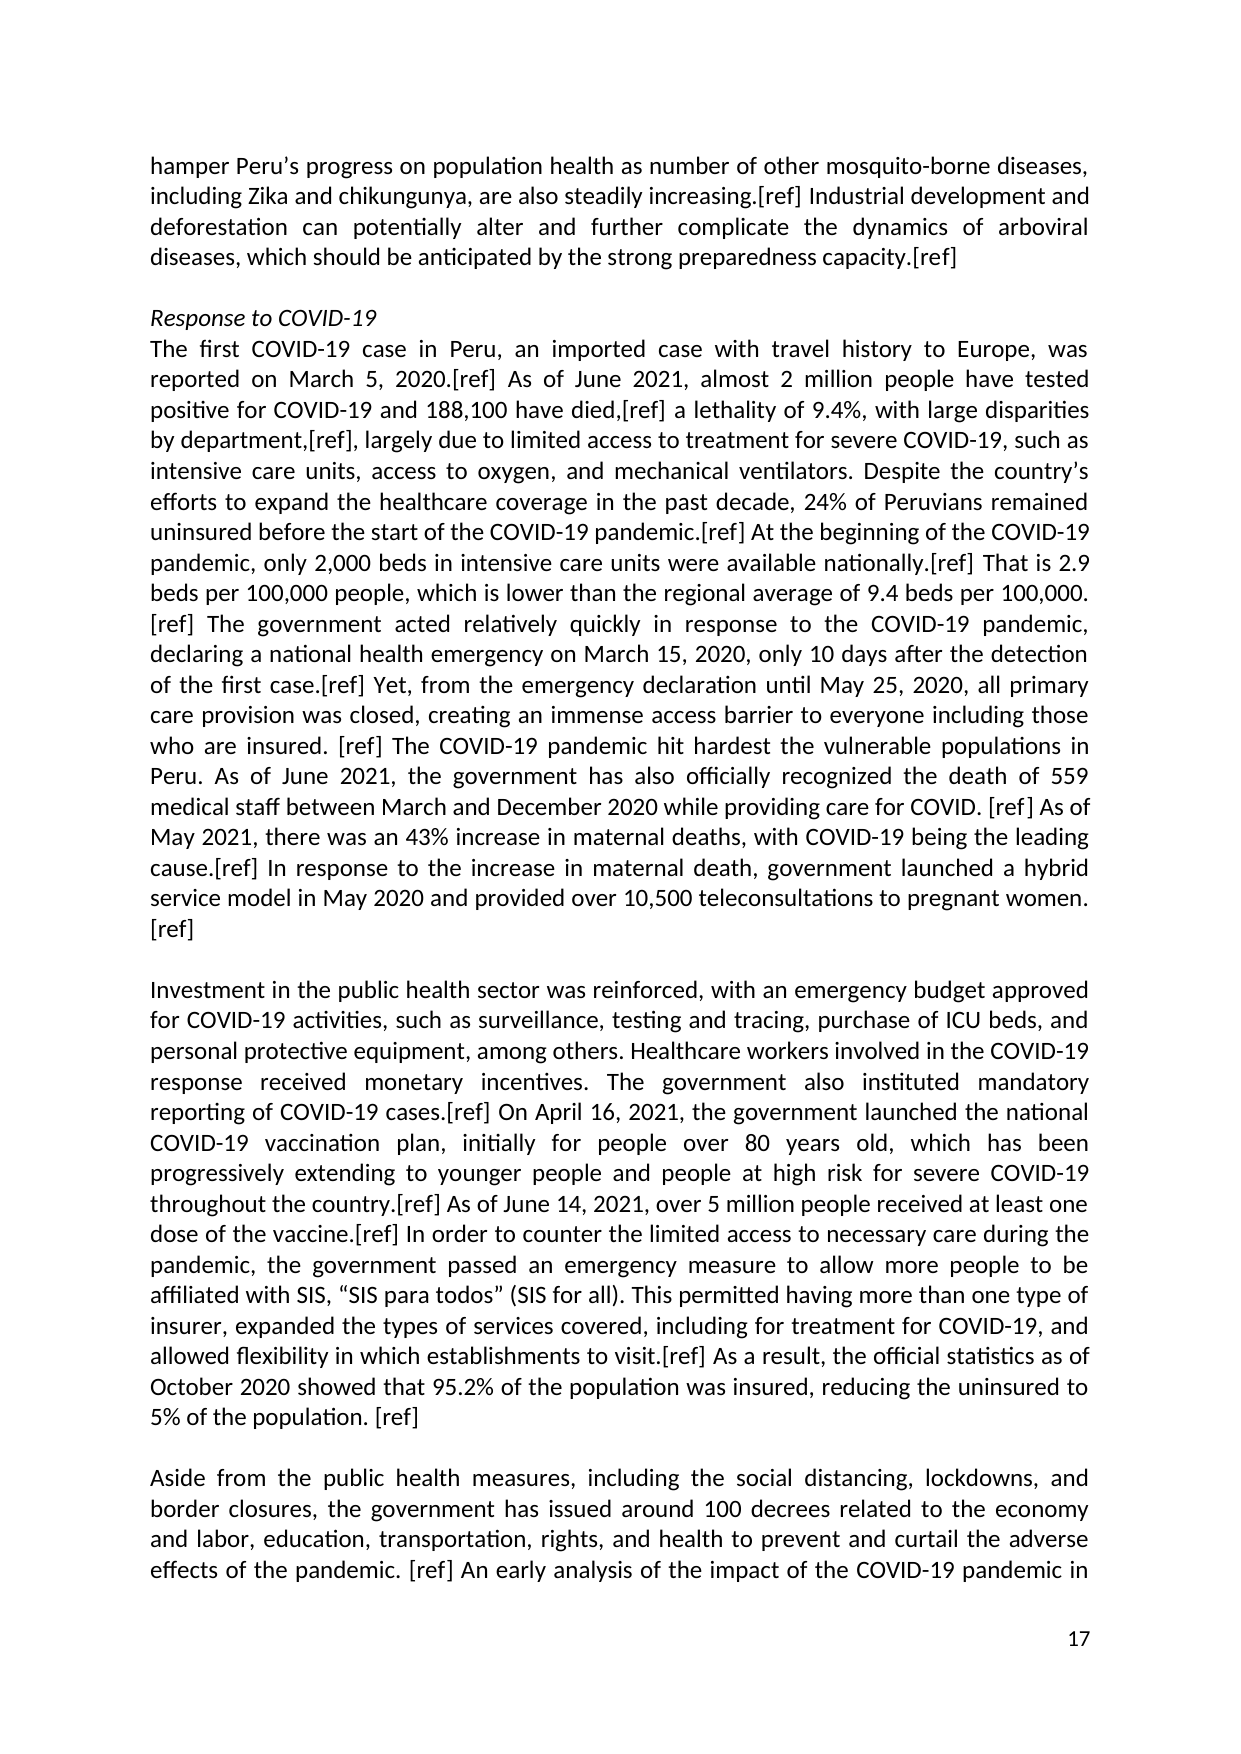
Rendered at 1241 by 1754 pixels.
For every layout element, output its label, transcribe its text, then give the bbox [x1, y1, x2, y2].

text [150, 150, 1090, 272]
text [150, 1462, 1090, 1584]
text The first COVID-19 case in Peru, an imported case with travel history to Europe, was reported on March 5, 2020.[ref] As of June 2021, almost 2 million people have tested positive for COVID-19 and 188,100 have died,[ref] a lethality of 9.4%, with large disparities by department,[ref], largely due to limited access to treatment for severe COVID-19, such as intensive care units, access to oxygen, and mechanical ventilators. Despite the country’s efforts to expand the healthcare coverage in the past decade, 24% of Peruvians remained uninsured before the start of the COVID-19 pandemic.[ref] At the beginning of the COVID-19 pandemic, only 2,000 beds in intensive care units were available nationally.[ref] That is 2.9 beds per 100,000 people, which is lower than the regional average of 9.4 beds per 100,000.[ref] The government acted relatively quickly in response to the COVID-19 pandemic, declaring a national health emergency on March 15, 2020, only 10 days after the detection of the first case.[ref] Yet, from the emergency declaration until May 25, 2020, all primary care provision was closed, creating an immense access barrier to everyone including those who are insured. [ref] The COVID-19 pandemic hit hardest the vulnerable populations in Peru. As of June 2021, the government has also officially recognized the death of 559 medical staff between March and December 2020 while providing care for COVID. [ref] As of May 2021, there was an 43% increase in maternal deaths, with COVID-19 being the leading cause.[ref] In response to the increase in maternal death, government launched a hybrid service model in May 2020 and provided over 10,500 teleconsultations to pregnant women. [ref] [150, 333, 1090, 943]
text Response to COVID-19 [150, 303, 1090, 333]
text Investment in the public health sector was reinforced, with an emergency budget approved for COVID-19 activities, such as surveillance, testing and tracing, purchase of ICU beds, and personal protective equipment, among others. Healthcare workers involved in the COVID-19 response received monetary incentives. The government also instituted mandatory reporting of COVID-19 cases.[ref] On April 16, 2021, the government launched the national COVID-19 vaccination plan, initially for people over 80 years old, which has been progressively extending to younger people and people at high risk for severe COVID-19 throughout the country.[ref] As of June 14, 2021, over 5 million people received at least one dose of the vaccine.[ref] In order to counter the limited access to necessary care during the pandemic, the government passed an emergency measure to allow more people to be affiliated with SIS, “SIS para todos” (SIS for all). This permitted having more than one type of insurer, expanded the types of services covered, including for treatment for COVID-19, and allowed flexibility in which establishments to visit.[ref] As a result, the official statistics as of October 2020 showed that 95.2% of the population was insured, reducing the uninsured to 5% of the population. [ref] [150, 974, 1090, 1432]
